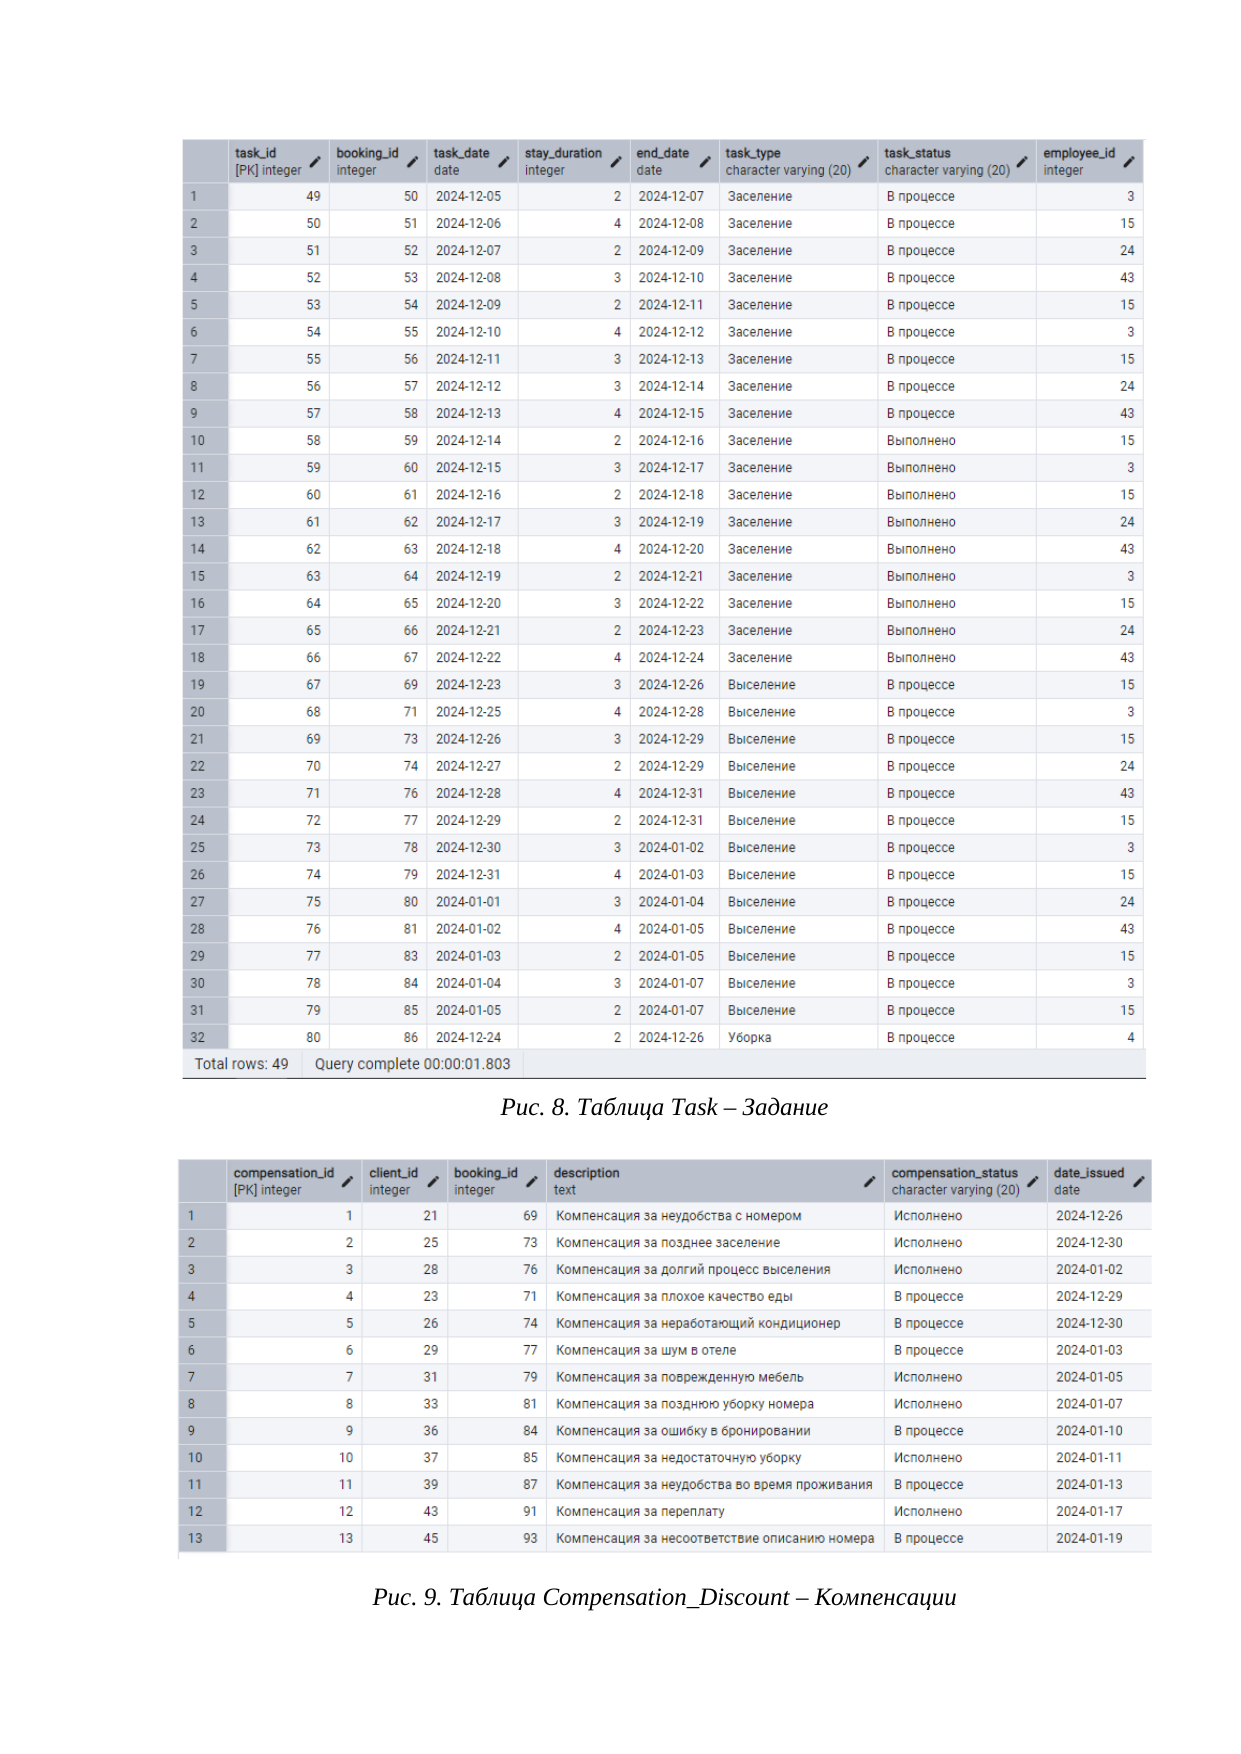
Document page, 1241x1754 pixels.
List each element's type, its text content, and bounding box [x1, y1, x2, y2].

picture [177, 1159, 1152, 1559]
text Рис. 9. Таблица Compensation_Discount – Компенсации [177, 1582, 1152, 1611]
picture [182, 139, 1147, 1079]
text Рис. 8. Таблица Task – Задание [177, 1092, 1152, 1121]
